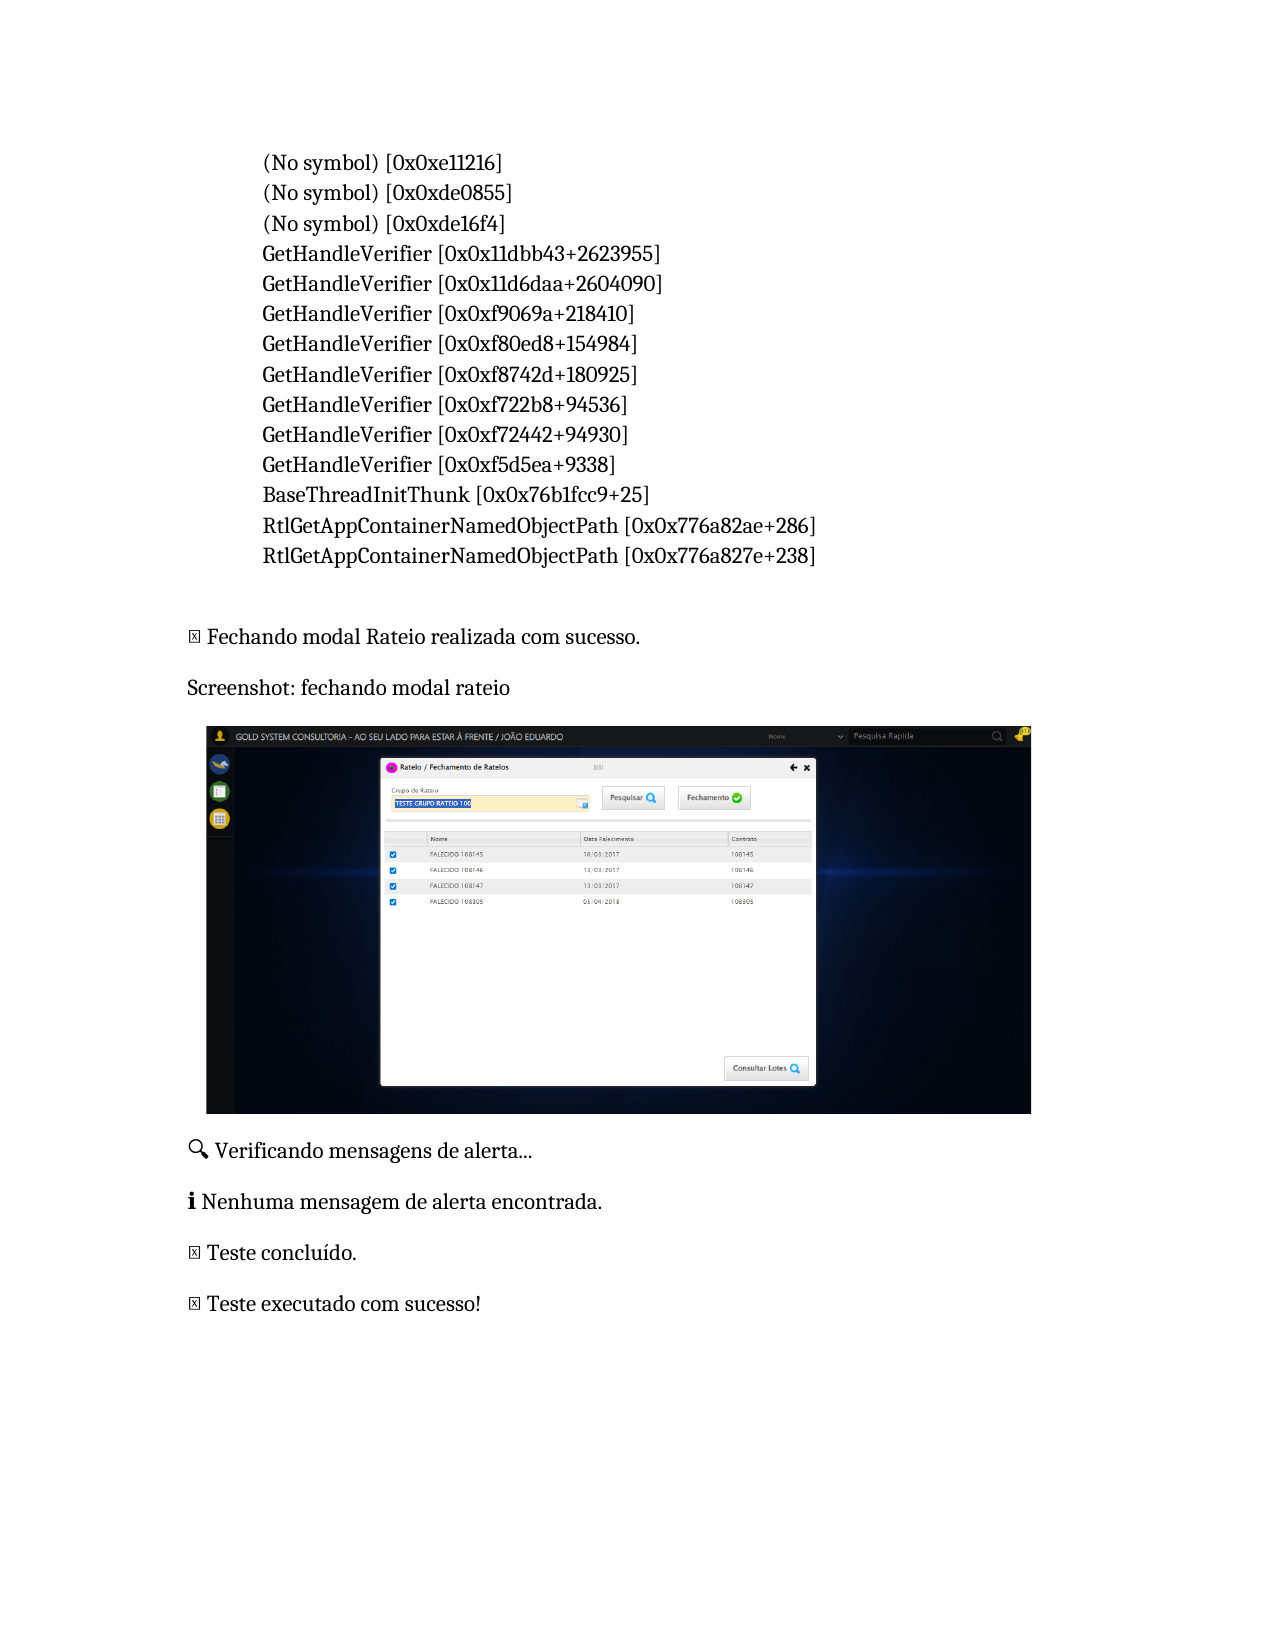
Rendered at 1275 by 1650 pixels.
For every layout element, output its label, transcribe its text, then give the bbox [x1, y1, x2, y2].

text ℹ️ Nenhuma mensagem de alerta encontrada. [187, 1189, 1087, 1215]
text 🔍 Verificando mensagens de alerta... [187, 1138, 1087, 1164]
picture [206, 726, 1032, 1114]
text ✅ Teste executado com sucesso! [187, 1291, 1087, 1317]
text ✅ Fechando modal Rateio realizada com sucesso. [187, 624, 1087, 650]
text ✅ Teste concluído. [187, 1240, 1087, 1266]
text Screenshot: fechando modal rateio [187, 675, 1087, 701]
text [187, 150, 1087, 599]
